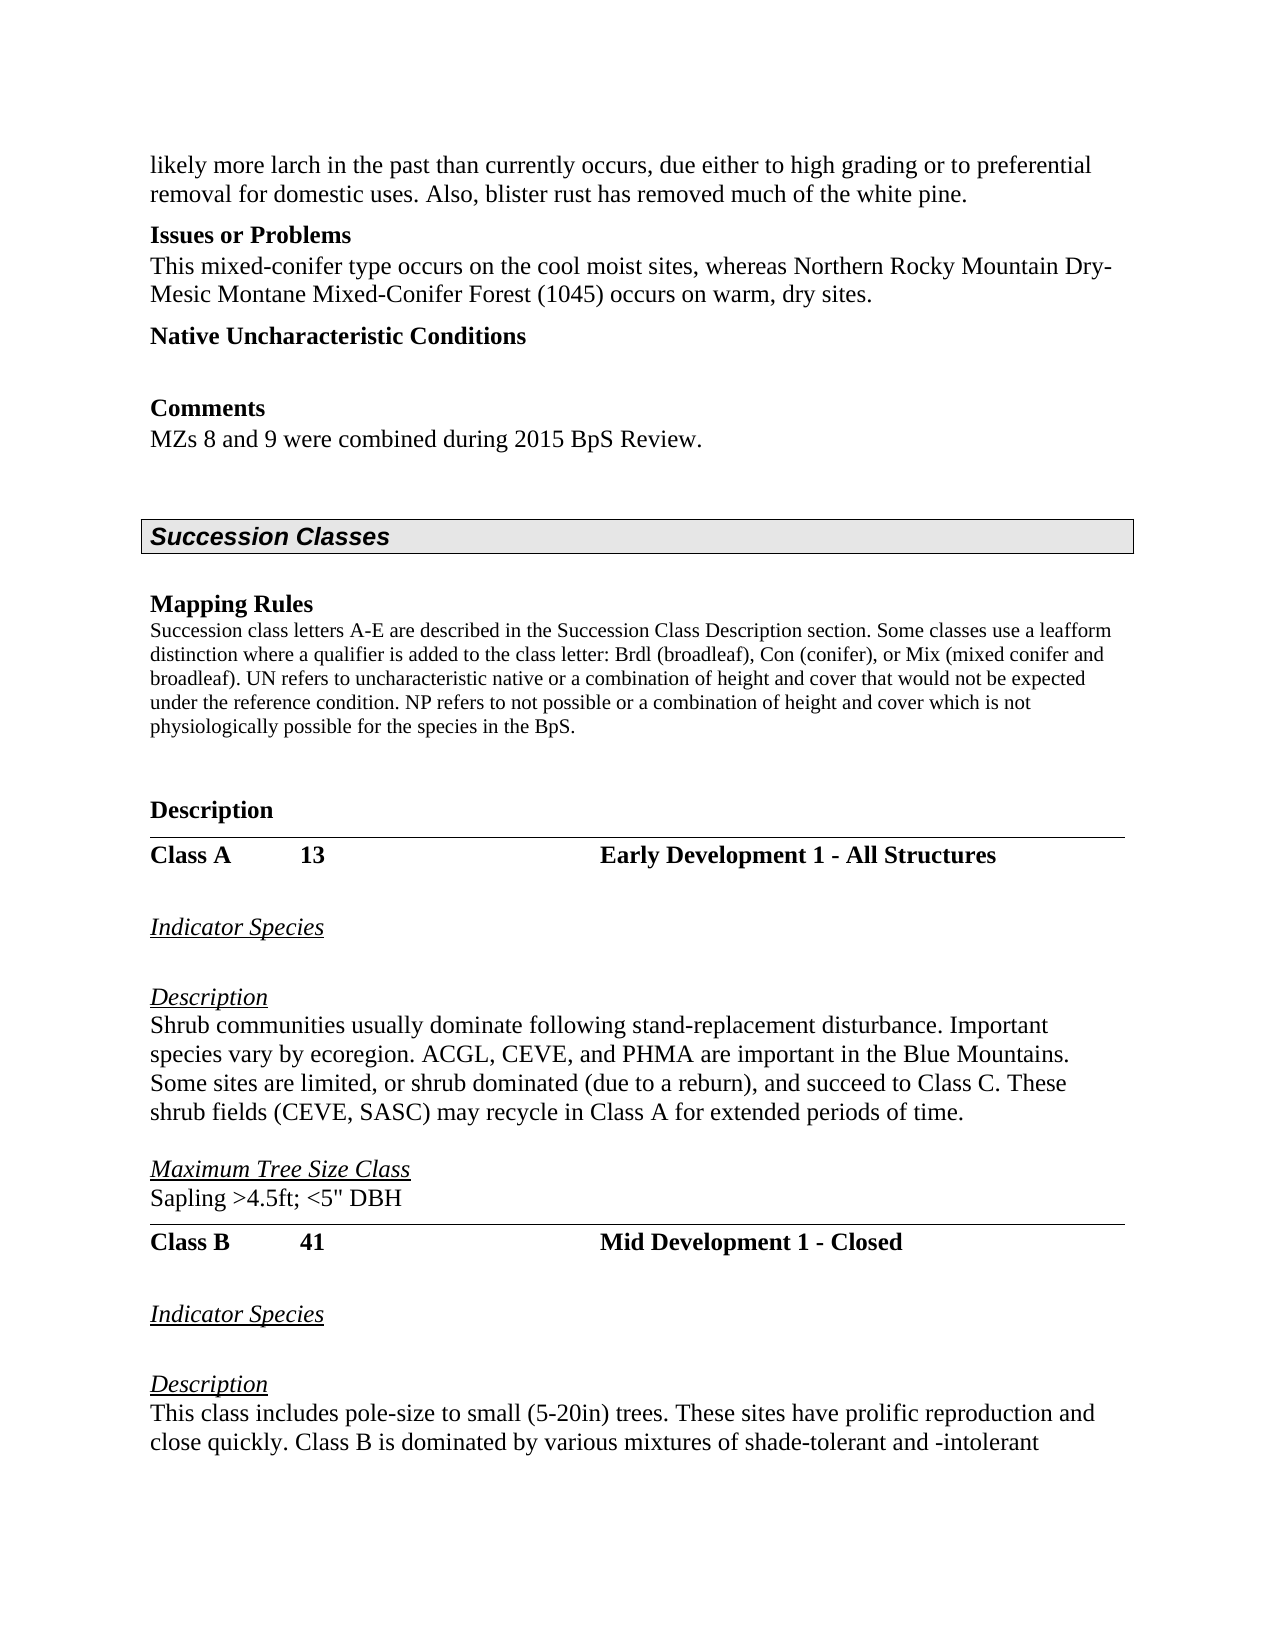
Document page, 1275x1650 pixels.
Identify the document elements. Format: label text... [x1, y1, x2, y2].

text Shrub communities usually dominate following stand-replacement disturbance. Important species vary by ecoregion. ACGL, CEVE, and PHMA are important in the Blue Mountains. Some sites are limited, or shrub dominated (due to a reburn), and succeed to Class C. These shrub fields (CEVE, SASC) may recycle in Class A for extended periods of time. [150, 1011, 1125, 1126]
text Description [150, 982, 1125, 1011]
text Native Uncharacteristic Conditions [150, 321, 1125, 349]
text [150, 1398, 1125, 1456]
text MZs 8 and 9 were combined during 2015 BpS Review. [150, 424, 1125, 452]
text Indicator Species [150, 912, 1125, 941]
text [150, 150, 1125, 207]
text This mixed-conifer type occurs on the cool moist sites, whereas Northern Rocky Mountain Dry-Mesic Montane Mixed-Conifer Forest (1045) occurs on warm, dry sites. [150, 251, 1125, 308]
text Maximum Tree Size ClassSapling >4.5ft; <5" DBH [150, 1154, 1125, 1212]
text Indicator Species [150, 1299, 1125, 1328]
text Mapping Rules [150, 589, 1125, 617]
text Class A 13 Early Development 1 - All Structures [150, 838, 1125, 868]
text Comments [150, 393, 1125, 422]
text Description [150, 1369, 1125, 1398]
text Issues or Problems [150, 220, 1125, 249]
text Description [150, 795, 1125, 824]
text Class B 41 Mid Development 1 - Closed [150, 1225, 1125, 1256]
text Succession Classes [142, 520, 1133, 553]
text Succession class letters A-E are described in the Succession Class Description section. Some classes use a leafform distinction where a qualifier is added to the class letter: Brdl (broadleaf), Con (conifer), or Mix (mixed conifer and broadleaf). UN refers to uncharacteristic native or a combination of height and cover that would not be expected under the reference condition. NP refers to not possible or a combination of height and cover which is not physiologically possible for the species in the BpS. [150, 617, 1125, 738]
